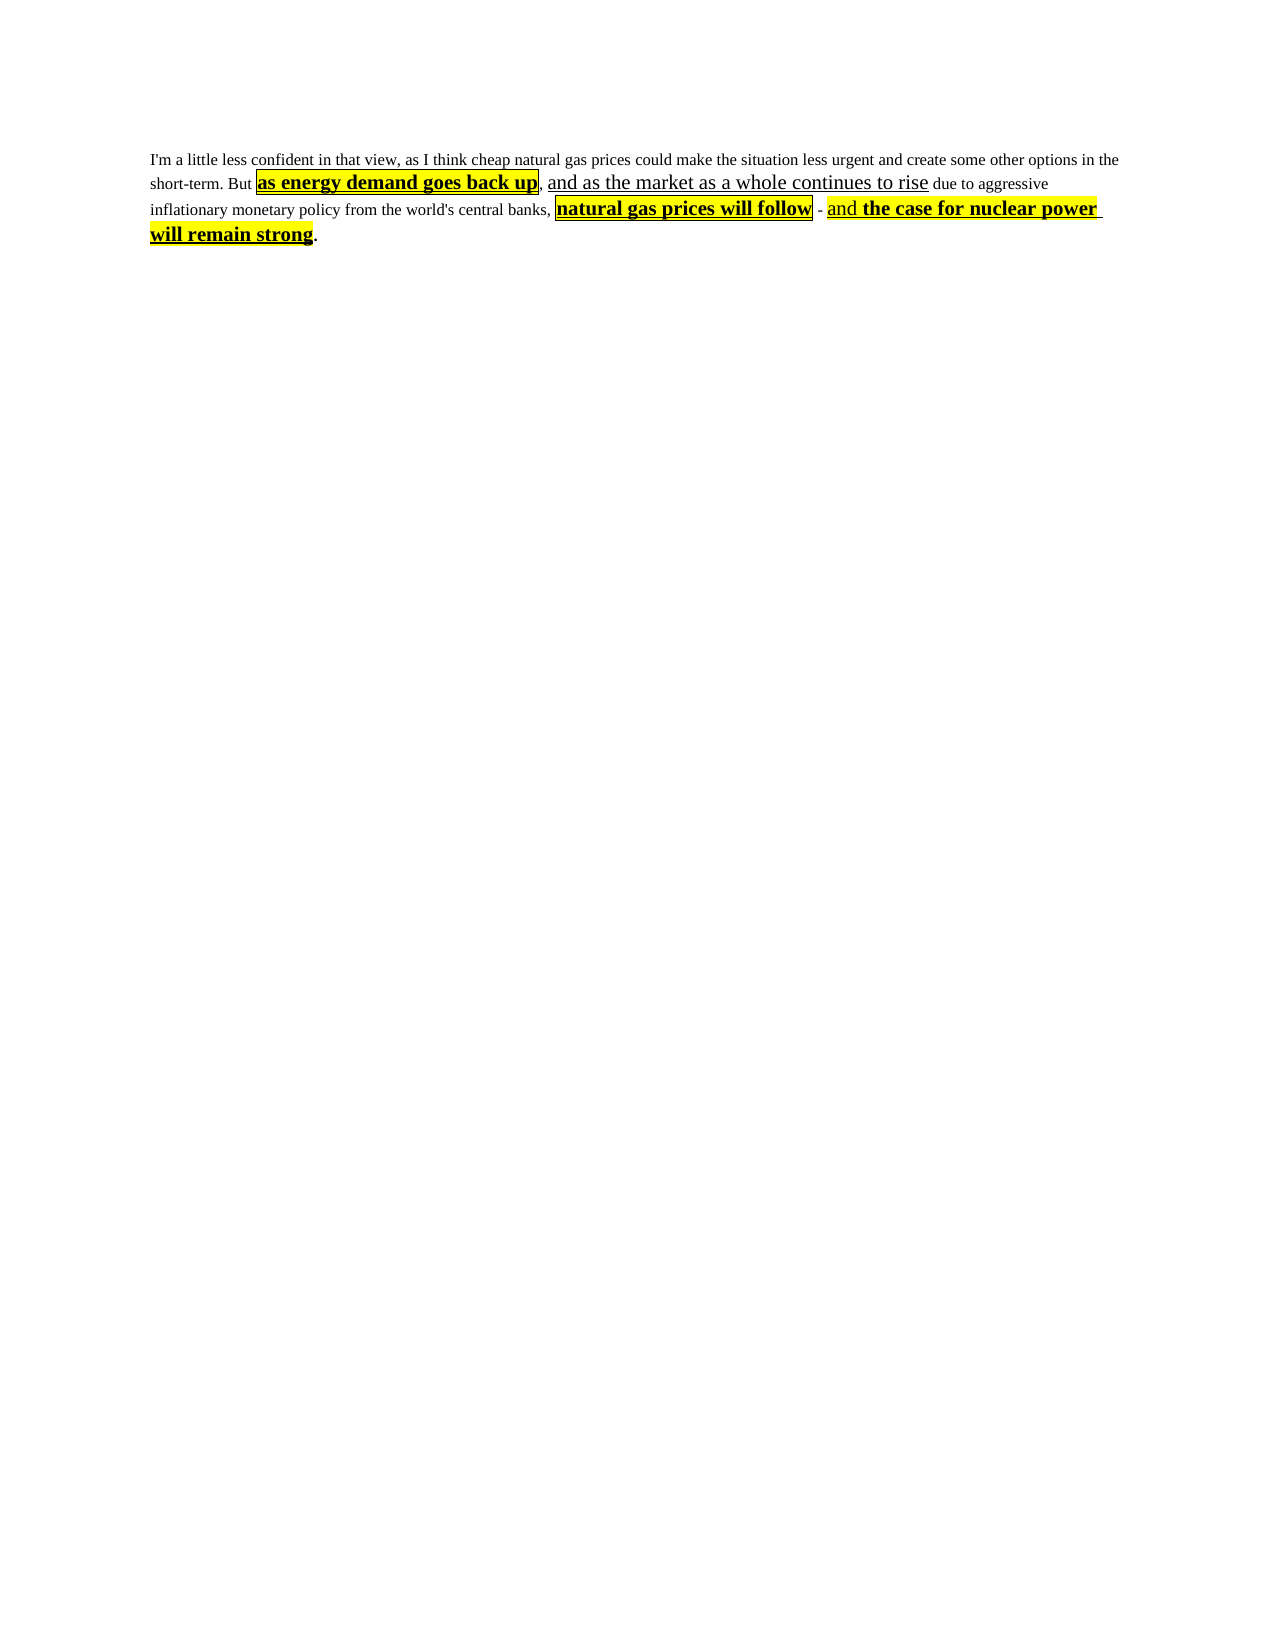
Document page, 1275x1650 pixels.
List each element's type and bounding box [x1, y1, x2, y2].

text [150, 150, 1125, 246]
